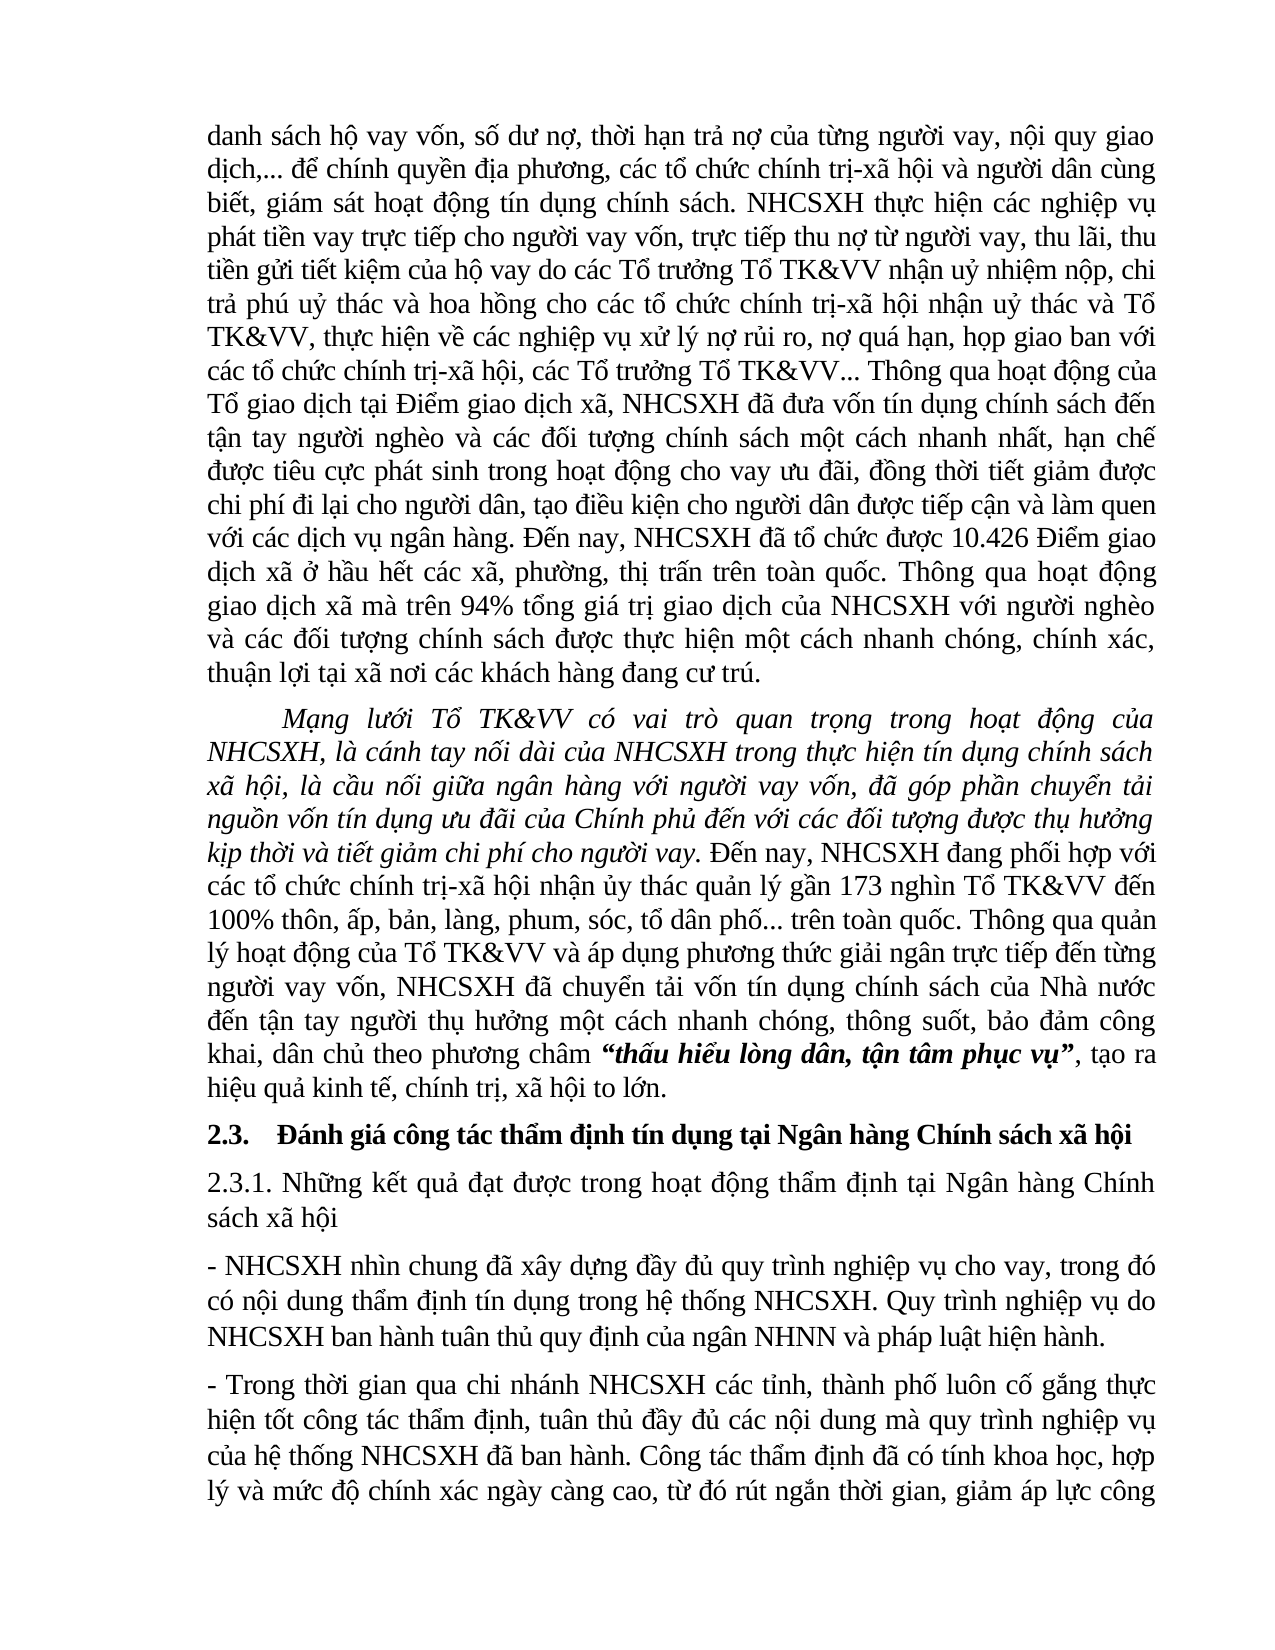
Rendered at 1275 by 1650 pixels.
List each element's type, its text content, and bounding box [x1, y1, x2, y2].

text 2.3. Đánh giá công tác thẩm định tín dụng tại Ngân hàng Chính sách xã hội [207, 1116, 1157, 1151]
text 2.3.1. Những kết quả đạt được trong hoạt động thẩm định tại Ngân hàng Chính sách xã hội [207, 1164, 1157, 1234]
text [207, 118, 1157, 688]
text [207, 1366, 1157, 1507]
text - NHCSXH nhìn chung đã xây dựng đầy đủ quy trình nghiệp vụ cho vay, trong đó có nội dung thẩm định tín dụng trong hệ thống NHCSXH. Quy trình nghiệp vụ do NHCSXH ban hành tuân thủ quy định của ngân NHNN và pháp luật hiện hành. [207, 1247, 1157, 1353]
text Mạng lưới Tổ TK&VV có vai trò quan trọng trong hoạt động của NHCSXH, là cánh tay nối dài của NHCSXH trong thực hiện tín dụng chính sách xã hội, là cầu nối giữa ngân hàng với người vay vốn, đã góp phần chuyển tải nguồn vốn tín dụng ưu đãi của Chính phủ đến với các đối tượng được thụ hưởng kịp thời và tiết giảm chi phí cho người vay. Đến nay, NHCSXH đang phối hợp với các tổ chức chính trị-xã hội nhận ủy thác quản lý gần 173 nghìn Tổ TK&VV đến 100% thôn, ấp, bản, làng, phum, sóc, tổ dân phố... trên toàn quốc. Thông qua quản lý hoạt động của Tổ TK&VV và áp dụng phương thức giải ngân trực tiếp đến từng người vay vốn, NHCSXH đã chuyển tải vốn tín dụng chính sách của Nhà nước đến tận tay người thụ hưởng một cách nhanh chóng, thông suốt, bảo đảm công khai, dân chủ theo phương châm “thấu hiểu lòng dân, tận tâm phục vụ”, tạo ra hiệu quả kinh tế, chính trị, xã hội to lớn. [207, 701, 1157, 1103]
